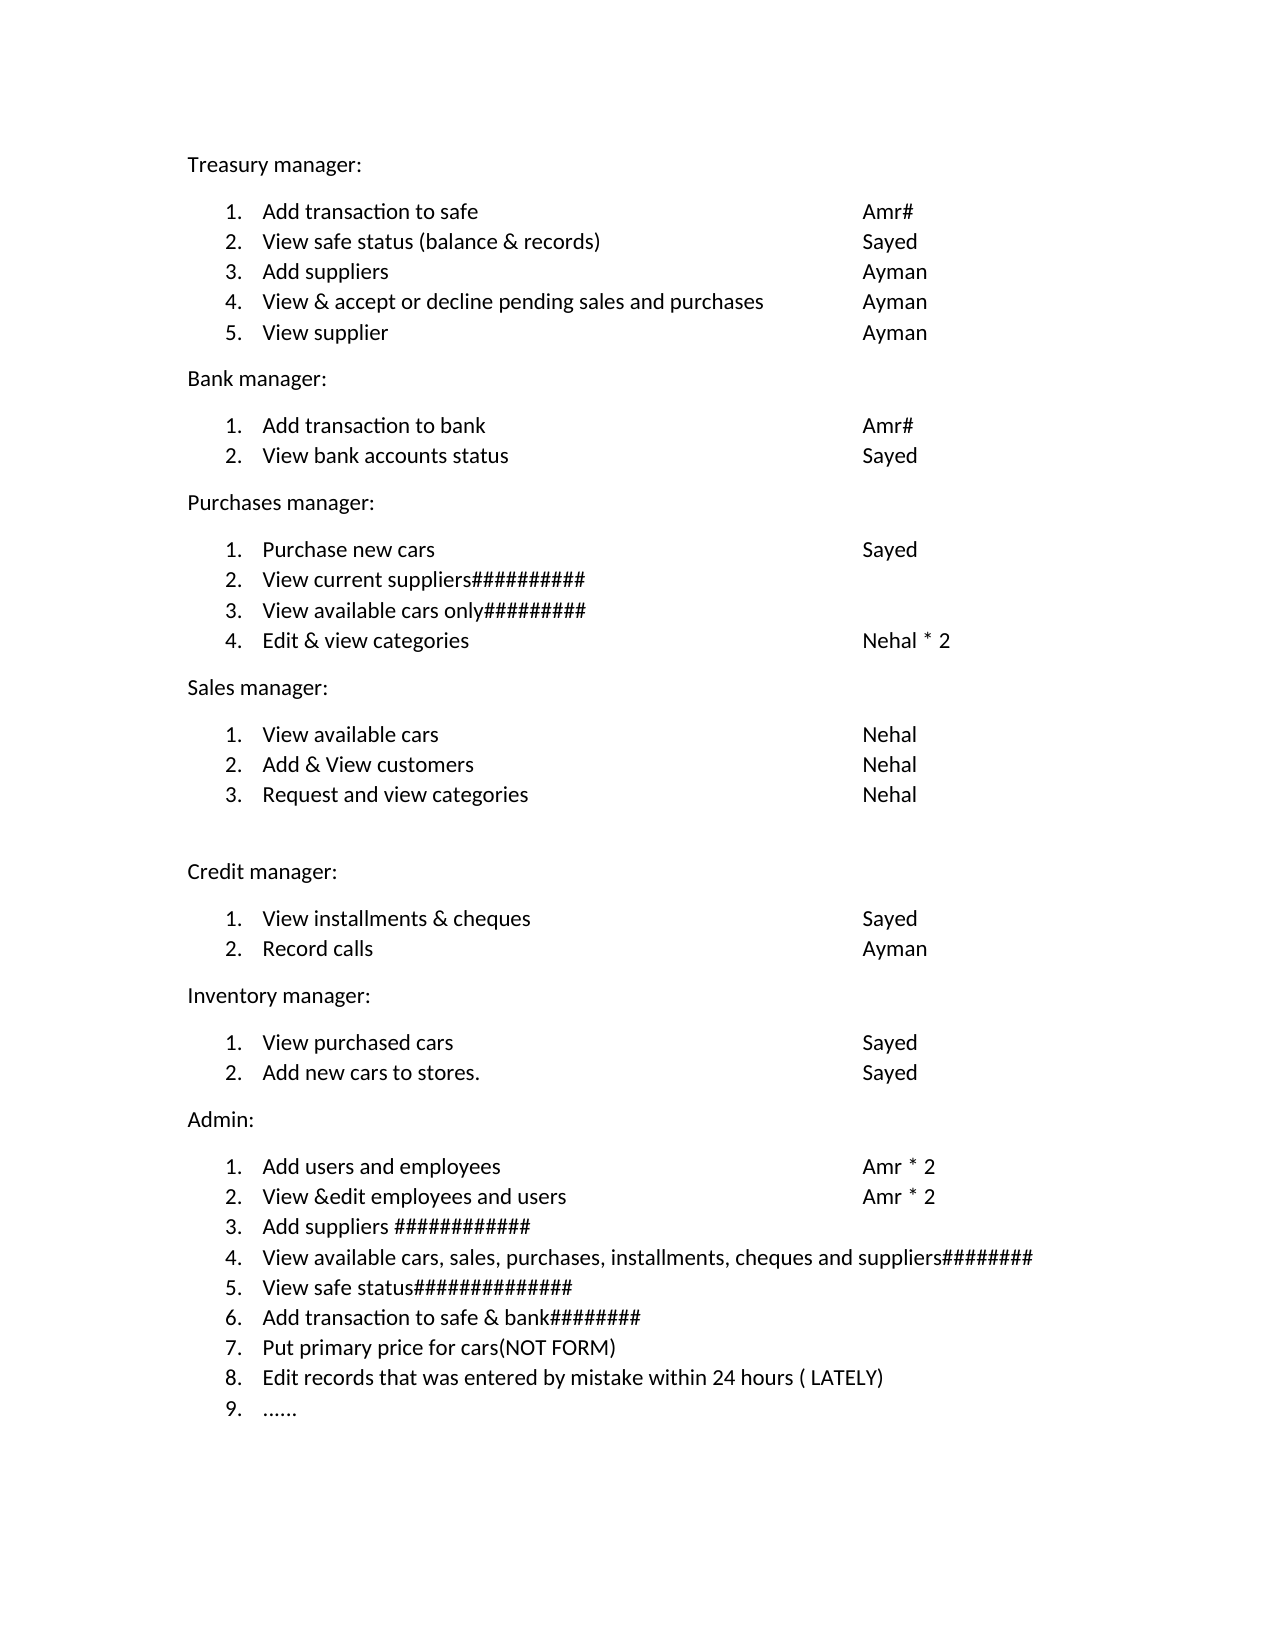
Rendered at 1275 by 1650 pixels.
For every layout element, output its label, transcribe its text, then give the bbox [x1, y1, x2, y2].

list View purchased cars Sayed [225, 1028, 1087, 1056]
list View bank accounts status Sayed [225, 442, 1087, 470]
list Edit & view categories Nehal * 2 [225, 626, 1087, 654]
list View available cars only######### [225, 596, 1087, 624]
text Admin: [187, 1105, 1087, 1133]
list Edit records that was entered by mistake within 24 hours ( LATELY) [225, 1363, 1087, 1392]
list Add transaction to safe & bank######## [225, 1303, 1087, 1331]
text Treasury manager: [187, 150, 1087, 178]
text Sales manager: [187, 673, 1087, 701]
list View available cars Nehal [225, 720, 1087, 748]
list View available cars, sales, purchases, installments, cheques and suppliers######## [225, 1243, 1087, 1271]
list Add transaction to safe Amr# [225, 197, 1087, 225]
list Put primary price for cars(NOT FORM) [225, 1333, 1087, 1361]
list Request and view categories Nehal [225, 780, 1087, 838]
text Inventory manager: [187, 981, 1087, 1009]
list Add suppliers Ayman [225, 257, 1087, 285]
list View &edit employees and users Amr * 2 [225, 1182, 1087, 1210]
text Purchases manager: [187, 488, 1087, 517]
list View safe status############## [225, 1273, 1087, 1301]
list ...... [225, 1394, 1087, 1422]
list Record calls Ayman [225, 934, 1087, 962]
list Add new cars to stores. Sayed [225, 1058, 1087, 1086]
list Add transaction to bank Amr# [225, 411, 1087, 439]
list Add & View customers Nehal [225, 750, 1087, 778]
list Add suppliers ############ [225, 1212, 1087, 1241]
list Add users and employees Amr * 2 [225, 1152, 1087, 1180]
text Credit manager: [187, 857, 1087, 885]
list Purchase new cars Sayed [225, 535, 1087, 563]
list View supplier Ayman [225, 318, 1087, 346]
list View current suppliers########## [225, 566, 1087, 594]
list View safe status (balance & records) Sayed [225, 227, 1087, 255]
text Bank manager: [187, 364, 1087, 393]
list View & accept or decline pending sales and purchases Ayman [225, 287, 1087, 316]
list View installments & cheques Sayed [225, 904, 1087, 932]
